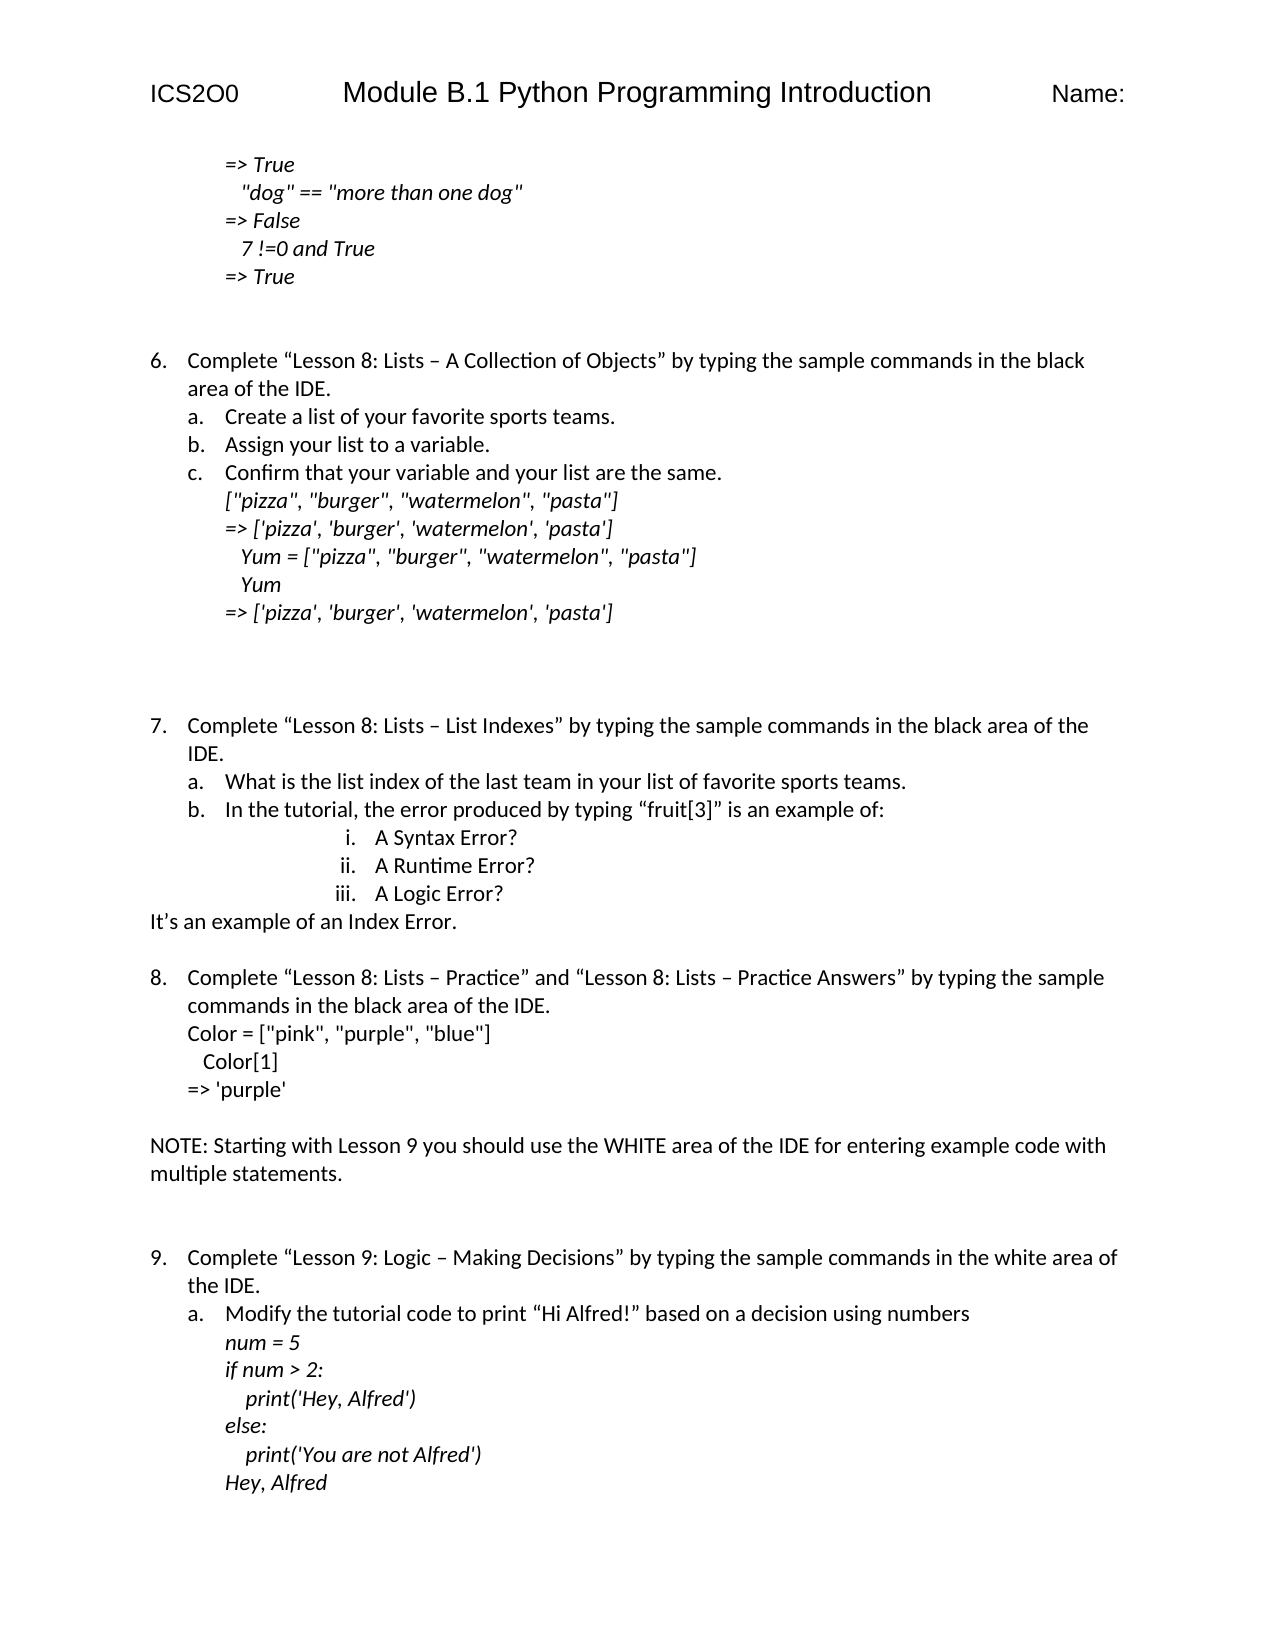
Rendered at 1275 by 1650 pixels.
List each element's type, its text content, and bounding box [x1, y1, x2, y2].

text It’s an example of an Index Error. [150, 907, 1125, 935]
list What is the list index of the last team in your list of favorite sports teams. [187, 767, 1125, 795]
text if num > 2: [225, 1356, 1125, 1384]
text => False [225, 206, 1125, 234]
text print('Hey, Alfred') [225, 1384, 1125, 1412]
list Complete “Lesson 8: Lists – Practice” and “Lesson 8: Lists – Practice Answers” by typing the sample commands in the black area of the IDE. [150, 963, 1125, 1019]
text Color[1] [187, 1047, 1125, 1075]
text => True [225, 262, 1125, 290]
list Complete “Lesson 8: Lists – List Indexes” by typing the sample commands in the black area of the IDE. [150, 711, 1125, 767]
text ["pizza", "burger", "watermelon", "pasta"] [225, 486, 1125, 514]
text print('You are not Alfred') [225, 1440, 1125, 1468]
list A Syntax Error? [356, 823, 1125, 851]
text Color = ["pink", "purple", "blue"] [187, 1019, 1125, 1047]
text => 'purple' [187, 1075, 1125, 1103]
text 7 !=0 and True [225, 234, 1125, 262]
text Yum = ["pizza", "burger", "watermelon", "pasta"] [225, 542, 1125, 570]
list Complete “Lesson 9: Logic – Making Decisions” by typing the sample commands in the white area of the IDE. [150, 1243, 1125, 1299]
text NOTE: Starting with Lesson 9 you should use the WHITE area of the IDE for entering example code with multiple statements. [150, 1131, 1125, 1187]
text "dog" == "more than one dog" [225, 178, 1125, 206]
list A Logic Error? [356, 879, 1125, 907]
text => True [225, 150, 1125, 178]
list Confirm that your variable and your list are the same. [187, 458, 1125, 486]
text => ['pizza', 'burger', 'watermelon', 'pasta'] [225, 598, 1125, 626]
list A Runtime Error? [356, 851, 1125, 879]
list Assign your list to a variable. [187, 430, 1125, 458]
text else: [225, 1412, 1125, 1440]
text Hey, Alfred [225, 1468, 1125, 1496]
list Modify the tutorial code to print “Hi Alfred!” based on a decision using numbers [187, 1299, 1125, 1328]
list Create a list of your favorite sports teams. [187, 402, 1125, 430]
list Complete “Lesson 8: Lists – A Collection of Objects” by typing the sample commands in the black area of the IDE. [150, 346, 1125, 402]
text => ['pizza', 'burger', 'watermelon', 'pasta'] [225, 514, 1125, 542]
text Yum [225, 570, 1125, 598]
list In the tutorial, the error produced by typing “fruit[3]” is an example of: [187, 795, 1125, 823]
text num = 5 [225, 1328, 1125, 1356]
